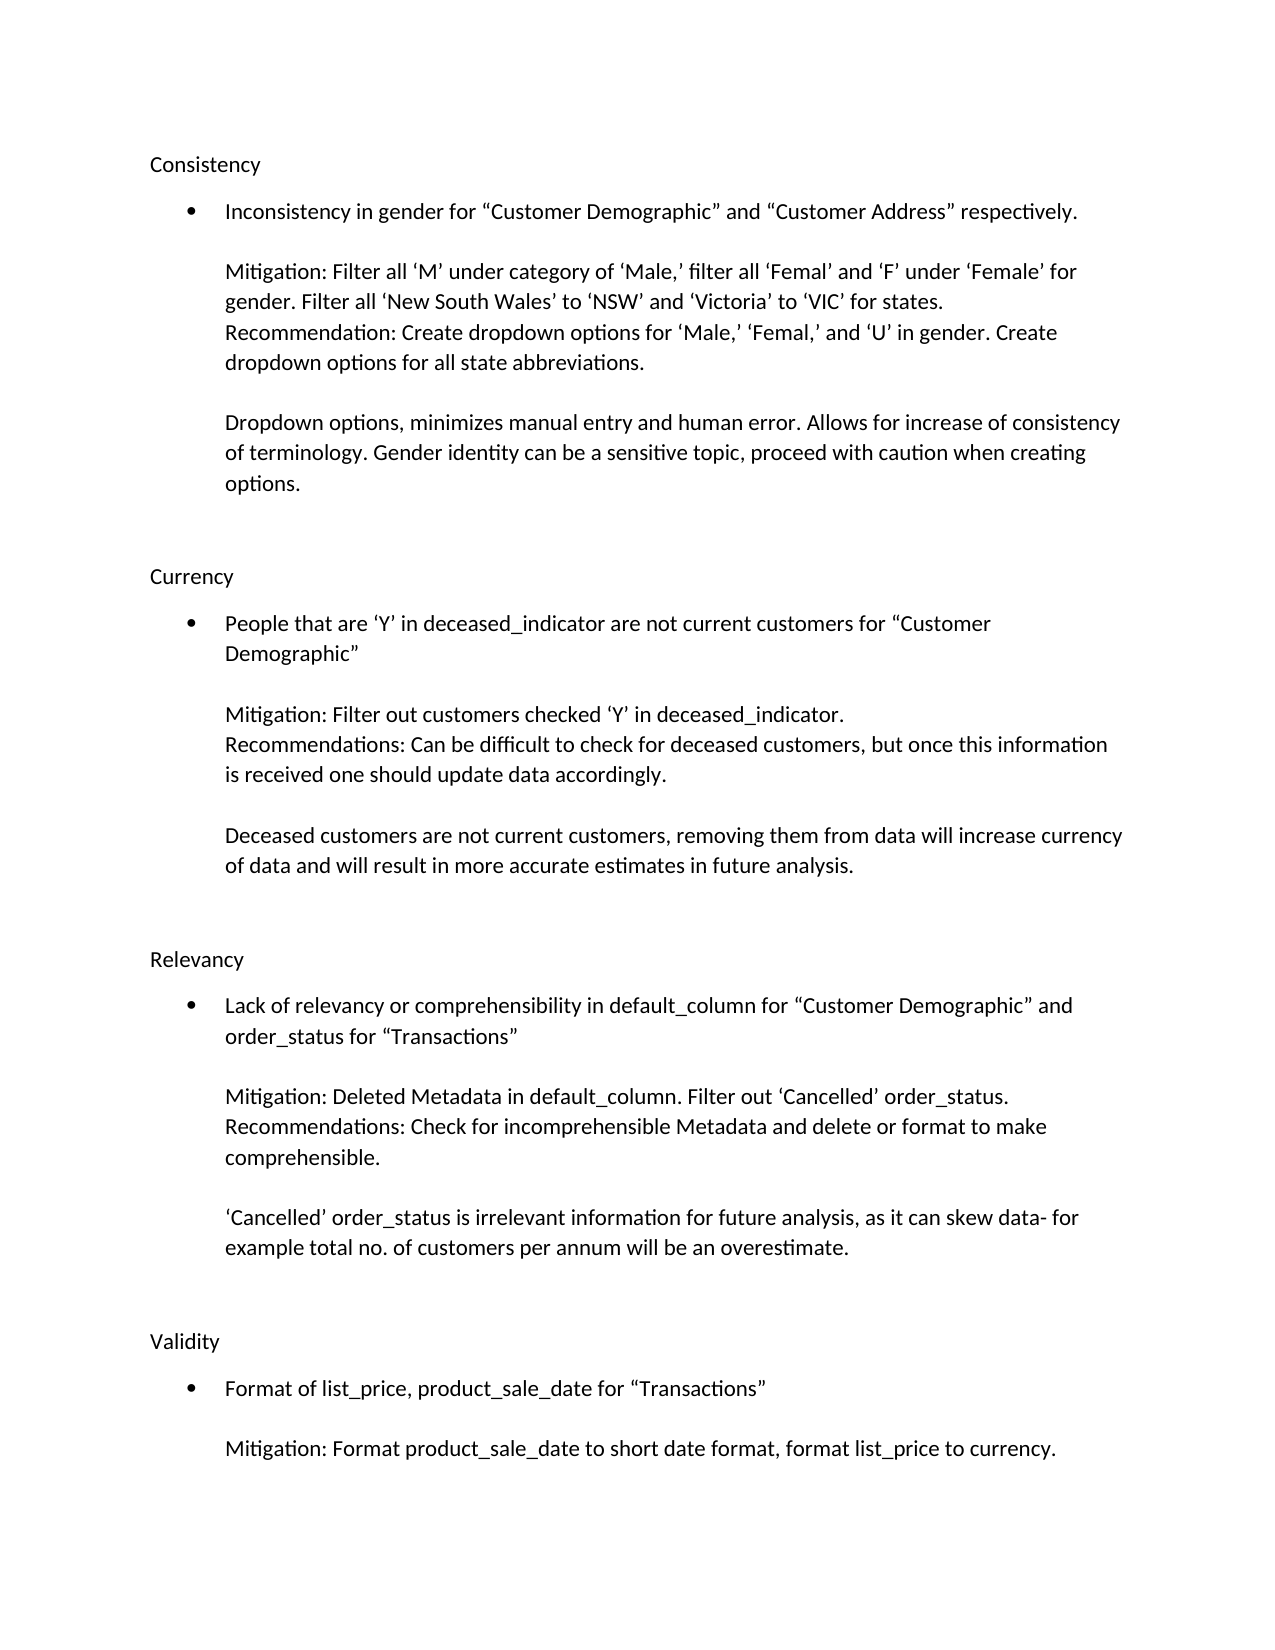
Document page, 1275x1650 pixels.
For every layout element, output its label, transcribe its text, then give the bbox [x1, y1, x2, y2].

list Dropdown options, minimizes manual entry and human error. Allows for increase of consistency of terminology. Gender identity can be a sensitive topic, proceed with caution when creating options. [225, 408, 1125, 497]
list Recommendations: Can be difficult to check for deceased customers, but once this information is received one should update data accordingly. [225, 730, 1125, 788]
list Recommendations: Check for incomprehensible Metadata and delete or format to make comprehensible. [225, 1112, 1125, 1171]
text Consistency [150, 150, 1125, 178]
list Mitigation: Format product_sale_date to short date format, format list_price to currency. [225, 1434, 1125, 1462]
list Mitigation: Filter out customers checked ‘Y’ in deceased_indicator. [225, 700, 1125, 728]
text Currency [150, 562, 1125, 591]
text Validity [150, 1327, 1125, 1355]
list Lack of relevancy or comprehensibility in default_column for “Customer Demographic” and order_status for “Transactions” [187, 992, 1125, 1050]
list Inconsistency in gender for “Customer Demographic” and “Customer Address” respectively. [187, 197, 1125, 225]
list Mitigation: Deleted Metadata in default_column. Filter out ‘Cancelled’ order_status. [225, 1082, 1125, 1110]
text Relevancy [150, 945, 1125, 973]
list Format of list_price, product_sale_date for “Transactions” [187, 1374, 1125, 1402]
list People that are ‘Y’ in deceased_indicator are not current customers for “Customer Demographic” [187, 609, 1125, 668]
list Recommendation: Create dropdown options for ‘Male,’ ‘Femal,’ and ‘U’ in gender. Create dropdown options for all state abbreviations. [225, 318, 1125, 376]
list ‘Cancelled’ order_status is irrelevant information for future analysis, as it can skew data- for example total no. of customers per annum will be an overestimate. [225, 1203, 1125, 1261]
list Deceased customers are not current customers, removing them from data will increase currency of data and will result in more accurate estimates in future analysis. [225, 821, 1125, 879]
list Mitigation: Filter all ‘M’ under category of ‘Male,’ filter all ‘Femal’ and ‘F’ under ‘Female’ for gender. Filter all ‘New South Wales’ to ‘NSW’ and ‘Victoria’ to ‘VIC’ for states. [225, 257, 1125, 316]
